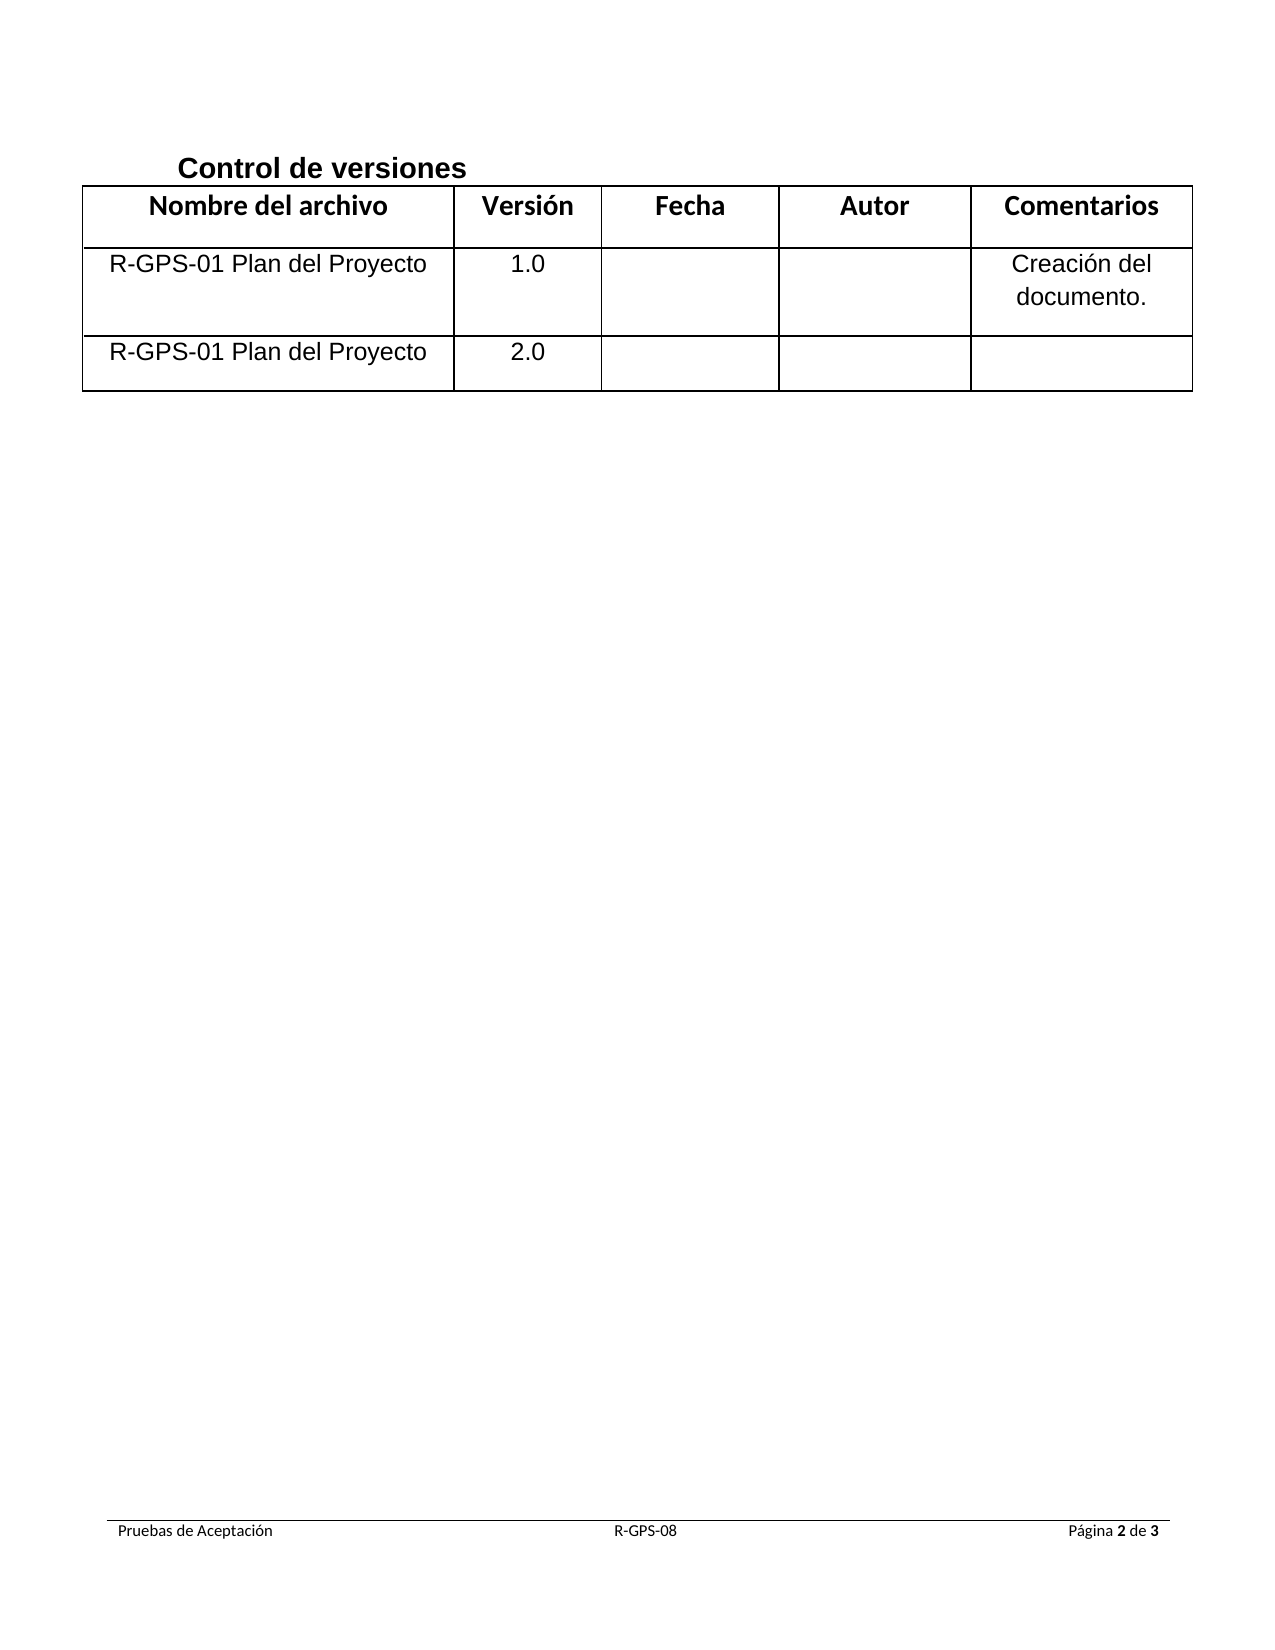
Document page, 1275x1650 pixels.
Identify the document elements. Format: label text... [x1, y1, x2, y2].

table_cell R-GPS-01 Plan del Proyecto [83, 248, 453, 335]
table_header Nombre del archivo [83, 187, 453, 247]
table_header Fecha [602, 187, 778, 247]
text Control de versiones [177, 148, 1098, 185]
table_header Autor [780, 187, 970, 247]
table_header Comentarios [972, 187, 1192, 247]
table_cell [780, 337, 970, 390]
table_cell R-GPS-01 Plan del Proyecto [83, 336, 453, 390]
table_cell 1.0 [455, 249, 601, 335]
table_header Versión [455, 187, 601, 247]
table_cell [602, 249, 778, 335]
table_cell [972, 337, 1192, 390]
table_cell [780, 249, 970, 335]
table_cell 2.0 [455, 337, 601, 390]
table_cell Creación del documento. [972, 249, 1192, 335]
table_cell [602, 337, 778, 390]
